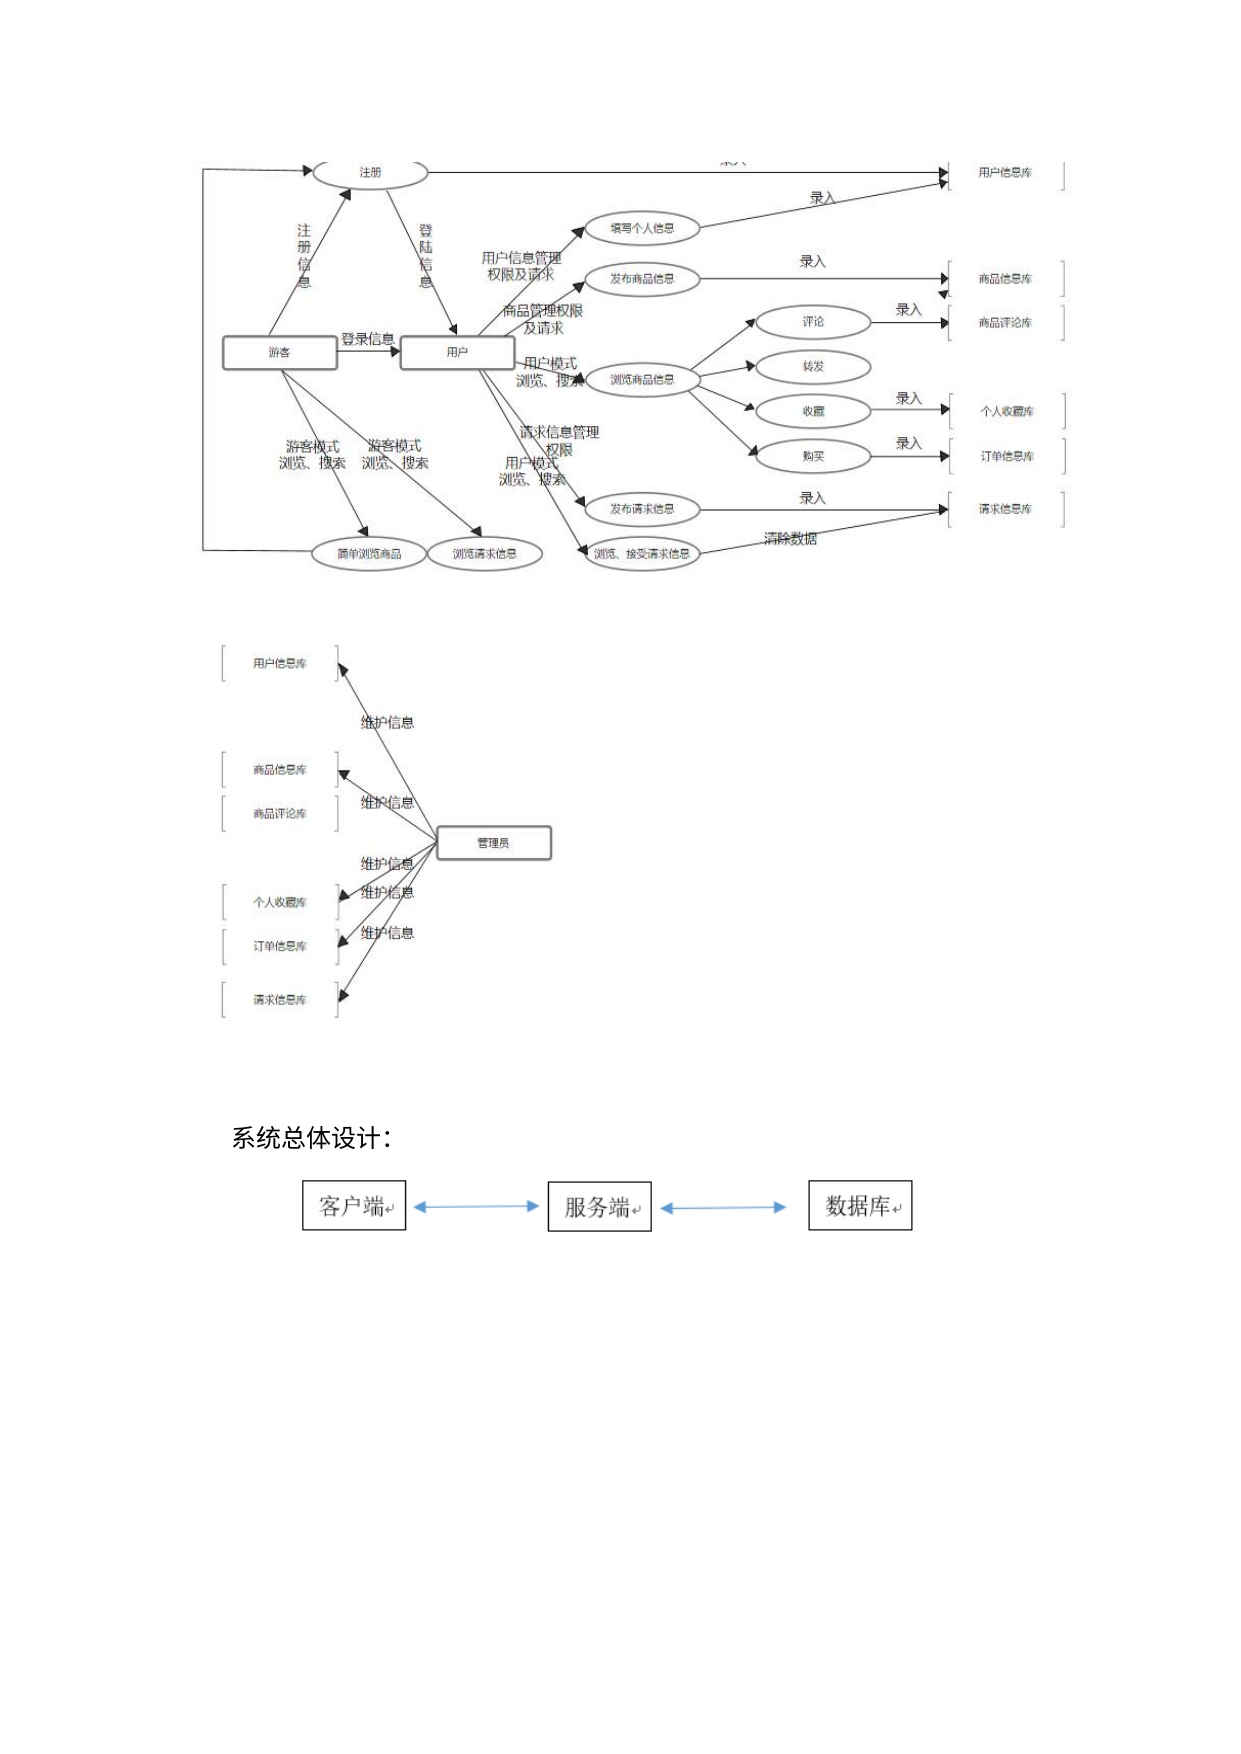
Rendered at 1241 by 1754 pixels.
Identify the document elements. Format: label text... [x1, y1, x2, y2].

picture [282, 1169, 959, 1257]
text 系统总体设计： [187, 1104, 1053, 1169]
picture [187, 162, 1208, 1018]
